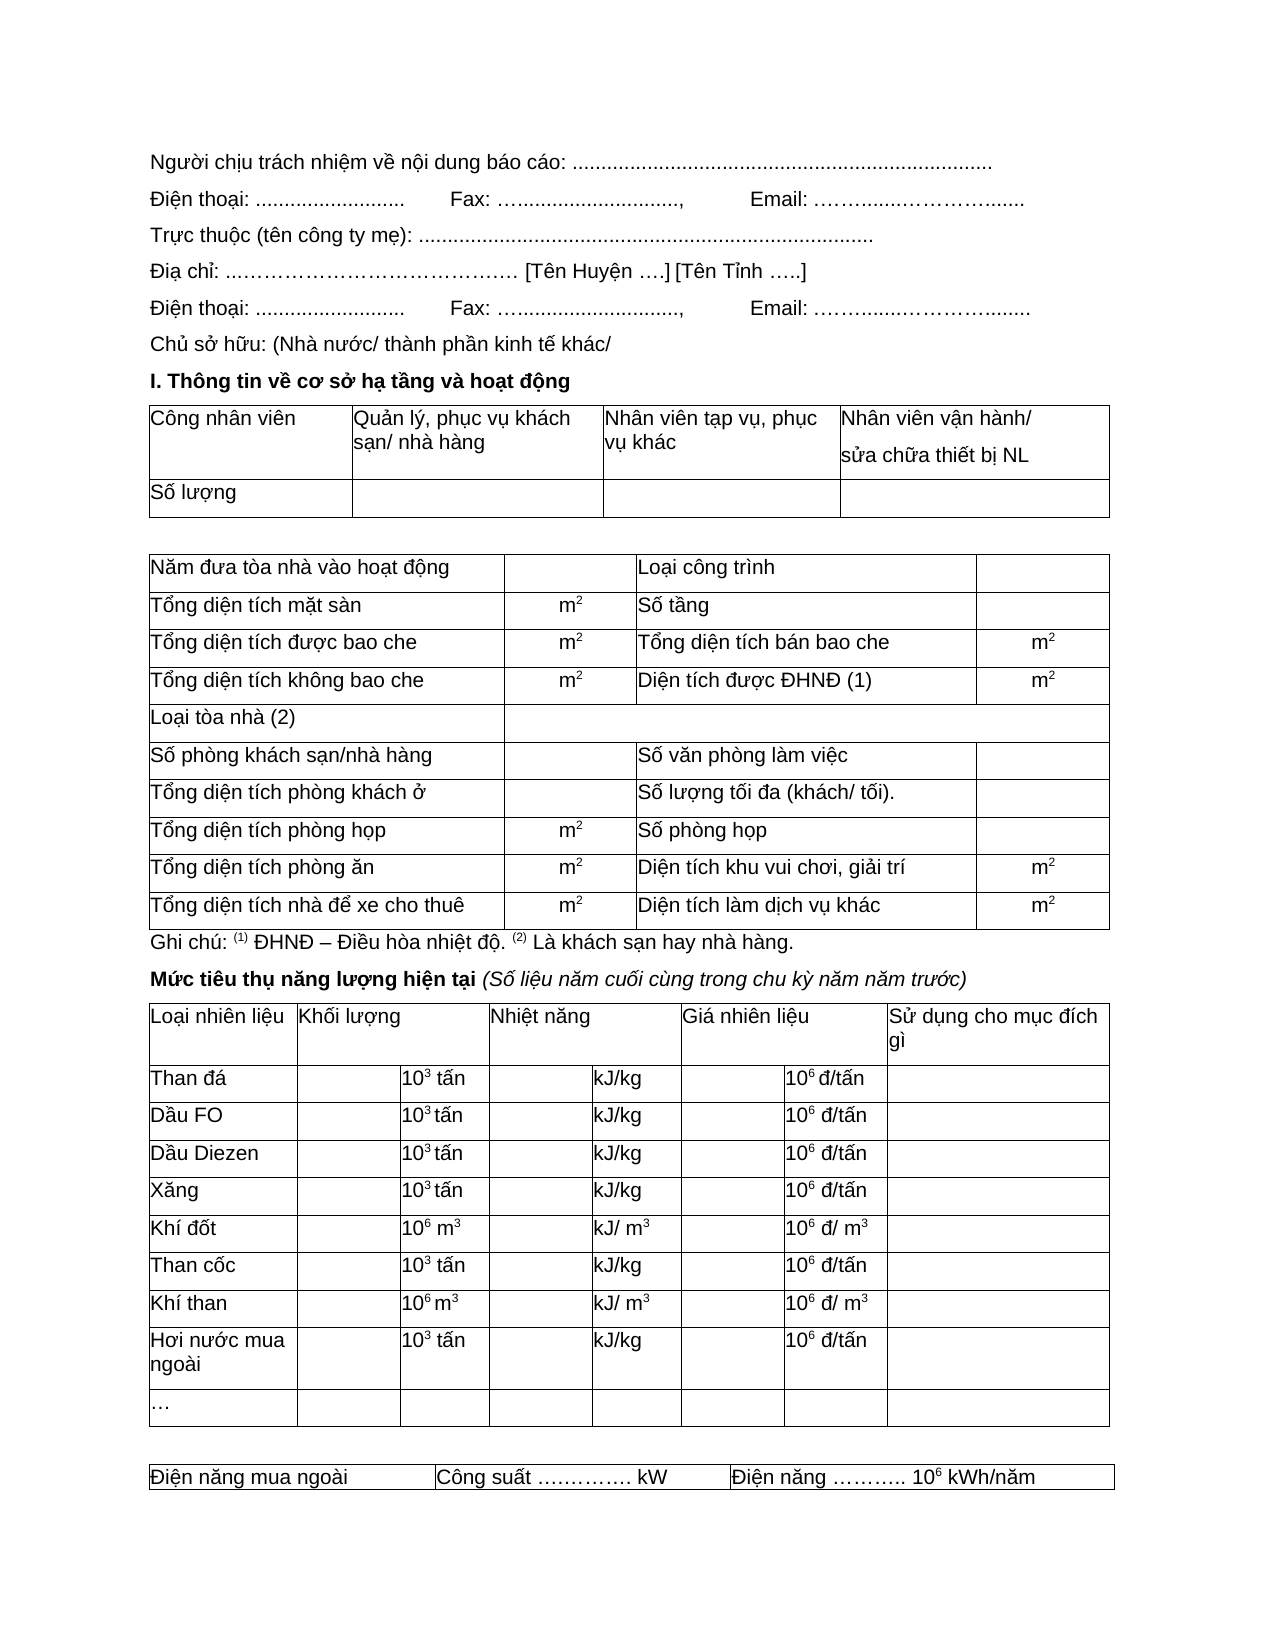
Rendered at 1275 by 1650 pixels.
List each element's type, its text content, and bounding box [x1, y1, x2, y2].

table_header Loại công trình [637, 555, 976, 592]
table_cell 106 m3 [401, 1216, 489, 1252]
table_cell Tổng diện tích bán bao che [637, 630, 976, 667]
table_cell Tổng diện tích được bao che [150, 630, 504, 667]
table_cell [298, 1328, 400, 1388]
table_cell Tổng diện tích nhà để xe cho thuê [150, 893, 504, 929]
table_cell [888, 1253, 1109, 1289]
table_cell Tổng diện tích mặt sàn [150, 593, 504, 629]
table_cell 103 tấn [401, 1328, 489, 1388]
table_cell kJ/kg [593, 1141, 681, 1177]
table_cell [298, 1178, 400, 1214]
text Người chịu trách nhiệm về nội dung báo cáo: ......................................................................... [150, 150, 1125, 174]
table_cell [977, 818, 1109, 854]
table_cell 103 tấn [401, 1253, 489, 1289]
table_cell Tổng diện tích không bao che [150, 668, 504, 704]
table_cell [490, 1141, 592, 1177]
text Điạ chỉ: ...……………………………….… [Tên Huyện ….] [Tên Tỉnh …..] [150, 259, 1125, 283]
table_cell Tổng diện tích phòng ăn [150, 855, 504, 892]
table_cell [490, 1328, 592, 1388]
table_cell m2 [505, 818, 636, 854]
table_cell … [150, 1390, 297, 1426]
table_cell [888, 1178, 1109, 1214]
table_cell 106 đ/ m3 [785, 1291, 887, 1327]
text Mức tiêu thụ năng lượng hiện tại (Số liệu năm cuối cùng trong chu kỳ năm năm trước) [150, 967, 1125, 991]
table_cell [490, 1216, 592, 1252]
table_cell [353, 480, 603, 517]
table_header Loại nhiên liệu [150, 1004, 297, 1064]
table_cell 106 đ/tấn [785, 1253, 887, 1289]
table_cell m2 [505, 668, 636, 704]
table_cell [977, 593, 1109, 629]
table_cell Số lượng tối đa (khách/ tối). [637, 780, 976, 817]
table_cell [298, 1291, 400, 1327]
table_cell [682, 1390, 784, 1426]
table_cell Xăng [150, 1178, 297, 1214]
table_cell m2 [977, 855, 1109, 892]
table_cell [841, 480, 1109, 517]
table_cell [977, 743, 1109, 779]
table_cell Dầu FO [150, 1103, 297, 1139]
table_cell [505, 780, 636, 817]
table_cell Loại tòa nhà (2) [150, 705, 504, 742]
table_cell [888, 1390, 1109, 1426]
table_cell [505, 743, 636, 779]
table_cell [401, 1390, 489, 1426]
table_cell [682, 1291, 784, 1327]
table_cell Than đá [150, 1066, 297, 1102]
table_header Năm đưa tòa nhà vào hoạt động [150, 555, 504, 592]
table_cell [682, 1253, 784, 1289]
table_cell Diện tích khu vui chơi, giải trí [637, 855, 976, 892]
table_cell kJ/ m3 [593, 1291, 681, 1327]
table_cell [888, 1066, 1109, 1102]
table_header Khối lượng [298, 1004, 489, 1064]
table_cell [888, 1141, 1109, 1177]
table_cell [682, 1178, 784, 1214]
table_header Giá nhiên liệu [682, 1004, 887, 1064]
table_cell [505, 705, 1109, 742]
table_header Công nhân viên [150, 406, 352, 479]
table_cell kJ/kg [593, 1178, 681, 1214]
table_cell [298, 1216, 400, 1252]
table_header Nhân viên tạp vụ, phục vụ khác [604, 406, 840, 479]
table_cell Tổng diện tích phòng khách ở [150, 780, 504, 817]
table_cell 106 đ/tấn [785, 1178, 887, 1214]
table_cell [490, 1103, 592, 1139]
table_cell [682, 1328, 784, 1388]
table_header [977, 555, 1109, 592]
table_cell 106 đ/tấn [785, 1141, 887, 1177]
table_cell m2 [505, 593, 636, 629]
table_header Điện năng mua ngoài [150, 1465, 435, 1488]
table_cell m2 [977, 630, 1109, 667]
table_cell Số phòng họp [637, 818, 976, 854]
table_header [505, 555, 636, 592]
table_cell Than cốc [150, 1253, 297, 1289]
table_cell Tổng diện tích phòng họp [150, 818, 504, 854]
table_cell kJ/kg [593, 1103, 681, 1139]
table_cell Số tầng [637, 593, 976, 629]
table_cell [490, 1178, 592, 1214]
text Trực thuộc (tên công ty mẹ): ............................................................................... [150, 223, 1125, 247]
table_header Sử dụng cho mục đích gì [888, 1004, 1109, 1064]
table_cell Khí đốt [150, 1216, 297, 1252]
table_cell [785, 1390, 887, 1426]
table_cell 106 đ/ m3 [785, 1216, 887, 1252]
table_cell [888, 1291, 1109, 1327]
table_cell [298, 1253, 400, 1289]
table_cell [298, 1390, 400, 1426]
table_cell [490, 1066, 592, 1102]
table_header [731, 1465, 1114, 1488]
table_header Quản lý, phục vụ khách sạn/ nhà hàng [353, 406, 603, 479]
table_header Công suất ….………. kW [436, 1465, 730, 1488]
table_cell Số phòng khách sạn/nhà hàng [150, 743, 504, 779]
table_cell kJ/kg [593, 1253, 681, 1289]
table_cell 106 đ/tấn [785, 1103, 887, 1139]
table_cell 106 đ/tấn [785, 1066, 887, 1102]
table_cell [298, 1103, 400, 1139]
table_cell Khí than [150, 1291, 297, 1327]
table_cell 103 tấn [401, 1066, 489, 1102]
text Ghi chú: (1) ĐHNĐ – Điều hòa nhiệt độ. (2) Là khách sạn hay nhà hàng. [150, 930, 1125, 954]
table_cell m2 [505, 855, 636, 892]
text Chủ sở hữu: (Nhà nước/ thành phần kinh tế khác/ [150, 332, 1125, 356]
table_cell Diện tích được ĐHNĐ (1) [637, 668, 976, 704]
table_cell [682, 1066, 784, 1102]
table_cell 103 tấn [401, 1141, 489, 1177]
table_cell [490, 1253, 592, 1289]
table_cell [298, 1066, 400, 1102]
table_cell kJ/kg [593, 1328, 681, 1388]
table_cell Diện tích làm dịch vụ khác [637, 893, 976, 929]
table_cell kJ/ m3 [593, 1216, 681, 1252]
table_cell [298, 1141, 400, 1177]
table_header Nhân viên vận hành/ sửa chữa thiết bị NL [841, 406, 1109, 479]
table_cell Số văn phòng làm việc [637, 743, 976, 779]
table_cell 106 đ/tấn [785, 1328, 887, 1388]
table_cell [682, 1141, 784, 1177]
table_cell [490, 1291, 592, 1327]
table_cell 103 tấn [401, 1103, 489, 1139]
table_cell [682, 1216, 784, 1252]
table_cell [888, 1328, 1109, 1388]
text I. Thông tin về cơ sở hạ tầng và hoạt động [150, 369, 1125, 393]
table_cell [490, 1390, 592, 1426]
table_cell [682, 1103, 784, 1139]
table_cell kJ/kg [593, 1066, 681, 1102]
table_cell m2 [977, 893, 1109, 929]
table_cell [888, 1103, 1109, 1139]
table_cell [977, 780, 1109, 817]
table_header Nhiệt năng [490, 1004, 681, 1064]
table_cell [888, 1216, 1109, 1252]
table_cell m2 [505, 893, 636, 929]
table_cell [604, 480, 840, 517]
text Điện thoại: .......................... Fax: …............................, Email: .…….......…………....... [150, 186, 1125, 210]
table_cell Dầu Diezen [150, 1141, 297, 1177]
table_cell 106 m3 [401, 1291, 489, 1327]
table_cell Hơi nước mua ngoài [150, 1328, 297, 1388]
table_cell m2 [505, 630, 636, 667]
table_cell 103 tấn [401, 1178, 489, 1214]
table_cell [593, 1390, 681, 1426]
text Điện thoại: .......................... Fax: …............................, Email: .…….......…………........ [150, 296, 1125, 320]
table_cell m2 [977, 668, 1109, 704]
table_cell Số lượng [150, 480, 352, 517]
